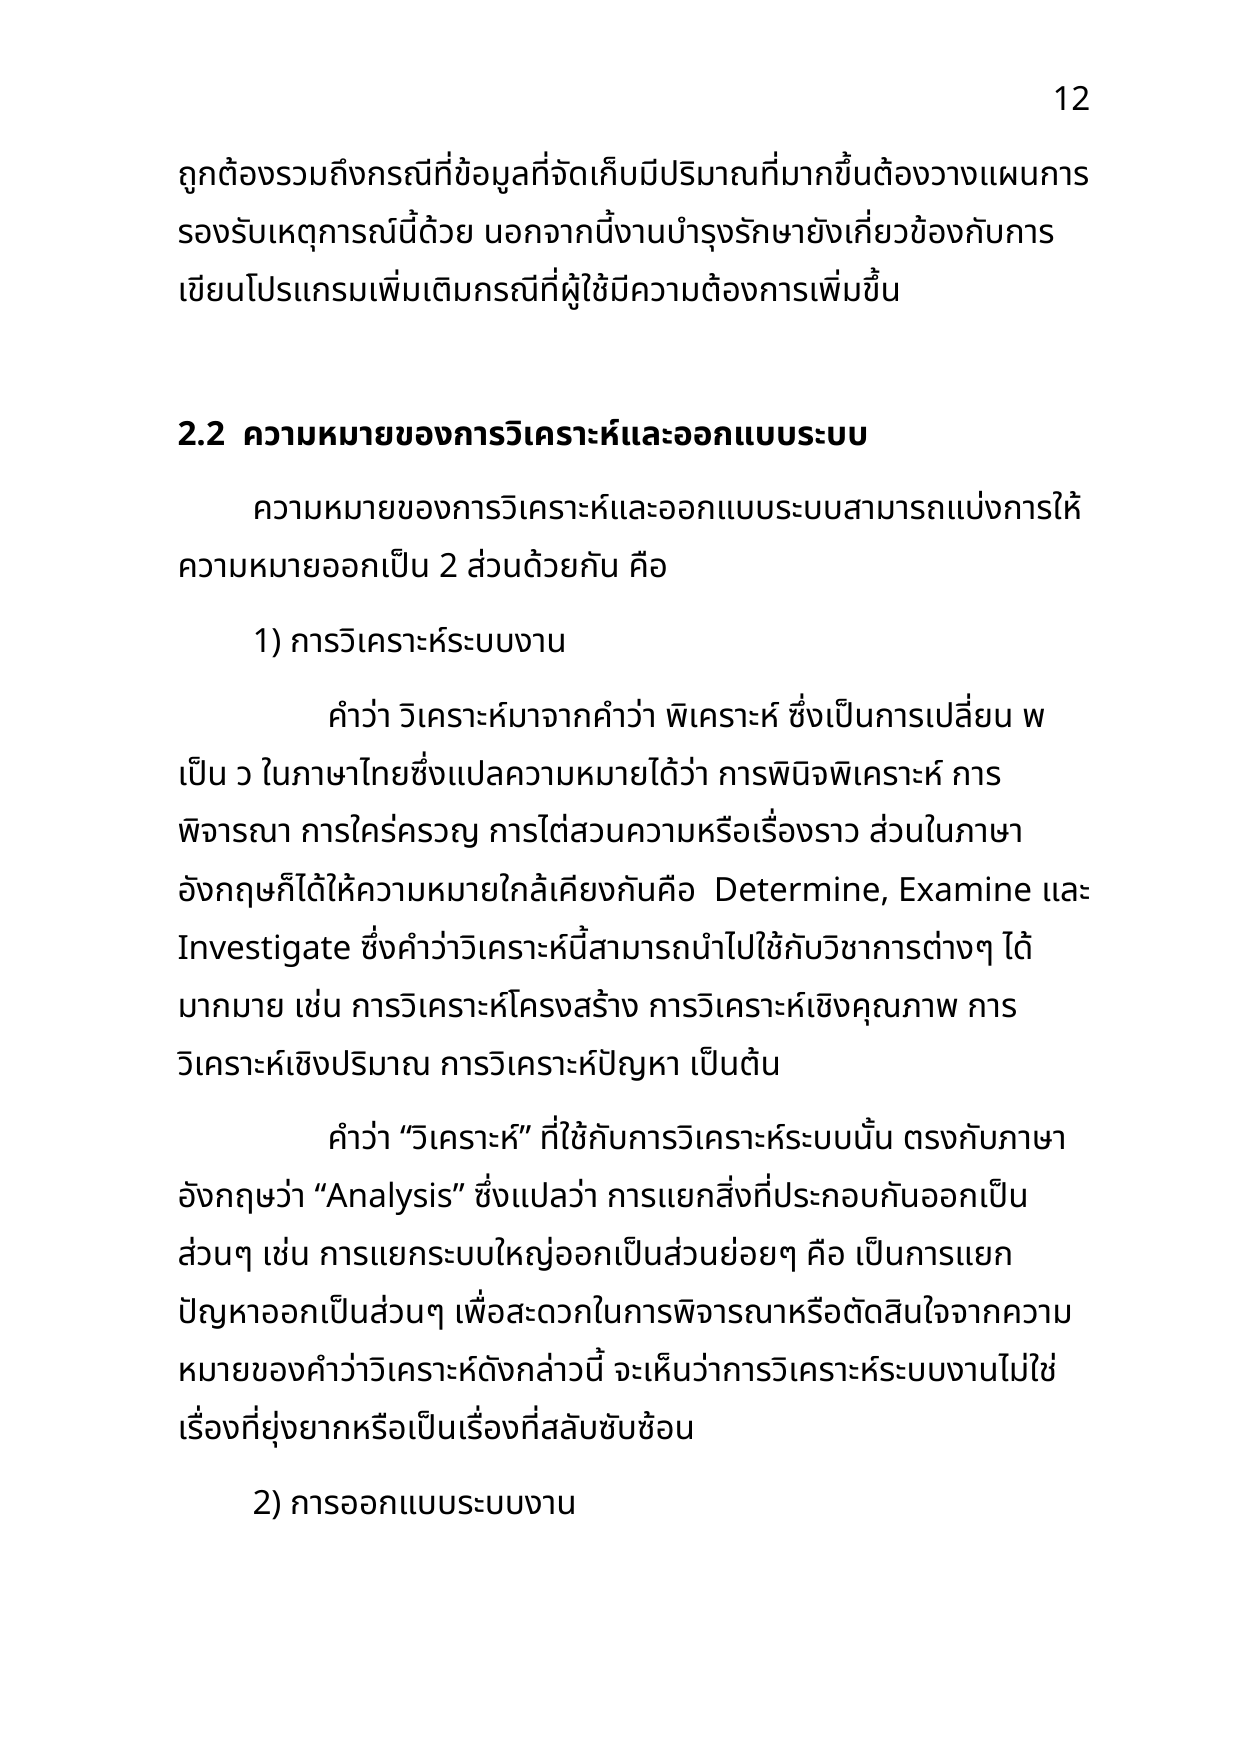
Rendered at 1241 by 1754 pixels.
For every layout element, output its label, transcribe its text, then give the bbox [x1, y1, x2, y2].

text คำว่า วิเคราะห์มาจากคำว่า พิเคราะห์ ซึ่งเป็นการเปลี่ยน พ เป็น ว ในภาษาไทยซึ่งแปลความหมายได้ว่า การพินิจพิเคราะห์ การพิจารณา การใคร่ครวญ การไต่สวนความหรือเรื่องราว ส่วนในภาษาอังกฤษก็ได้ให้ความหมายใกล้เคียงกันคือ Determine, Examine และ Investigate ซึ่งคำว่าวิเคราะห์นี้สามารถนำไปใช้กับวิชาการต่างๆ ได้มากมาย เช่น การวิเคราะห์โครงสร้าง การวิเคราะห์เชิงคุณภาพ การวิเคราะห์เชิงปริมาณ การวิเคราะห์ปัญหา เป็นต้น [177, 692, 1090, 1090]
text คำว่า “วิเคราะห์” ที่ใช้กับการวิเคราะห์ระบบนั้น ตรงกับภาษาอังกฤษว่า “Analysis” ซึ่งแปลว่า การแยกสิ่งที่ประกอบกันออกเป็นส่วนๆ เช่น การแยกระบบใหญ่ออกเป็นส่วนย่อยๆ คือ เป็นการแยกปัญหาออกเป็นส่วนๆ เพื่อสะดวกในการพิจารณาหรือตัดสินใจจากความหมายของคำว่าวิเคราะห์ดังกล่าวนี้ จะเห็นว่าการวิเคราะห์ระบบงานไม่ใช่เรื่องที่ยุ่งยากหรือเป็นเรื่องที่สลับซับซ้อน [177, 1114, 1090, 1454]
text ความหมายของการวิเคราะห์และออกแบบระบบสามารถแบ่งการให้ความหมายออกเป็น 2 ส่วนด้วยกัน คือ [177, 484, 1090, 593]
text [177, 150, 1090, 316]
text 2) การออกแบบระบบงาน [177, 1478, 1090, 1529]
text 2.2 ความหมายของการวิเคราะห์และออกแบบระบบ [177, 409, 1090, 460]
text 1) การวิเคราะห์ระบบงาน [177, 617, 1090, 667]
